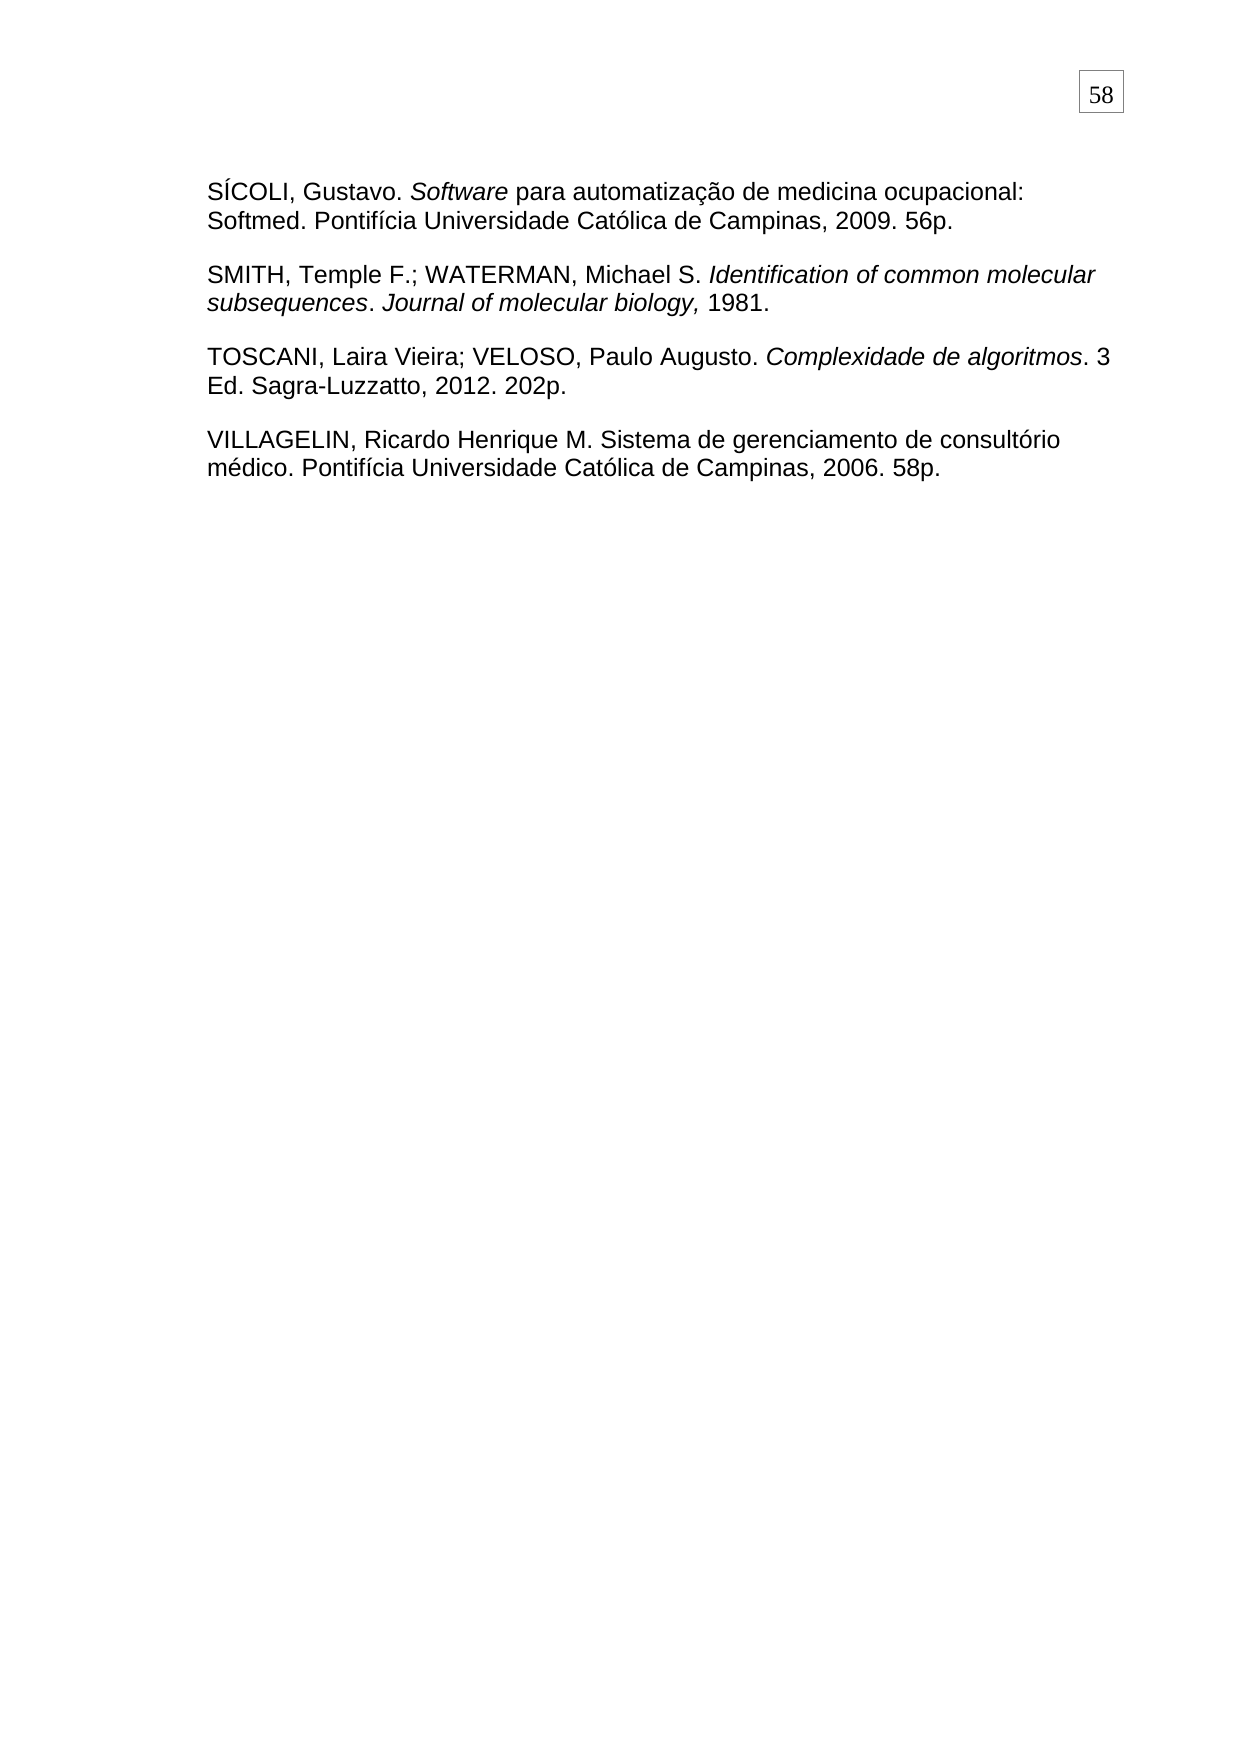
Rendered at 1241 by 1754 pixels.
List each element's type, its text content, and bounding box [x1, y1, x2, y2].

text TOSCANI, Laira Vieira; VELOSO, Paulo Augusto. Complexidade de algoritmos. 3 Ed. Sagra-Luzzatto, 2012. 202p. [207, 342, 1122, 400]
text SÍCOLI, Gustavo. Software para automatização de medicina ocupacional: Softmed. Pontifícia Universidade Católica de Campinas, 2009. 56p. [207, 177, 1122, 235]
text SMITH, Temple F.; WATERMAN, Michael S. Identification of common molecular subsequences. Journal of molecular biology, 1981. [207, 260, 1122, 317]
text VILLAGELIN, Ricardo Henrique M. Sistema de gerenciamento de consultório médico. Pontifícia Universidade Católica de Campinas, 2006. 58p. [207, 425, 1122, 482]
